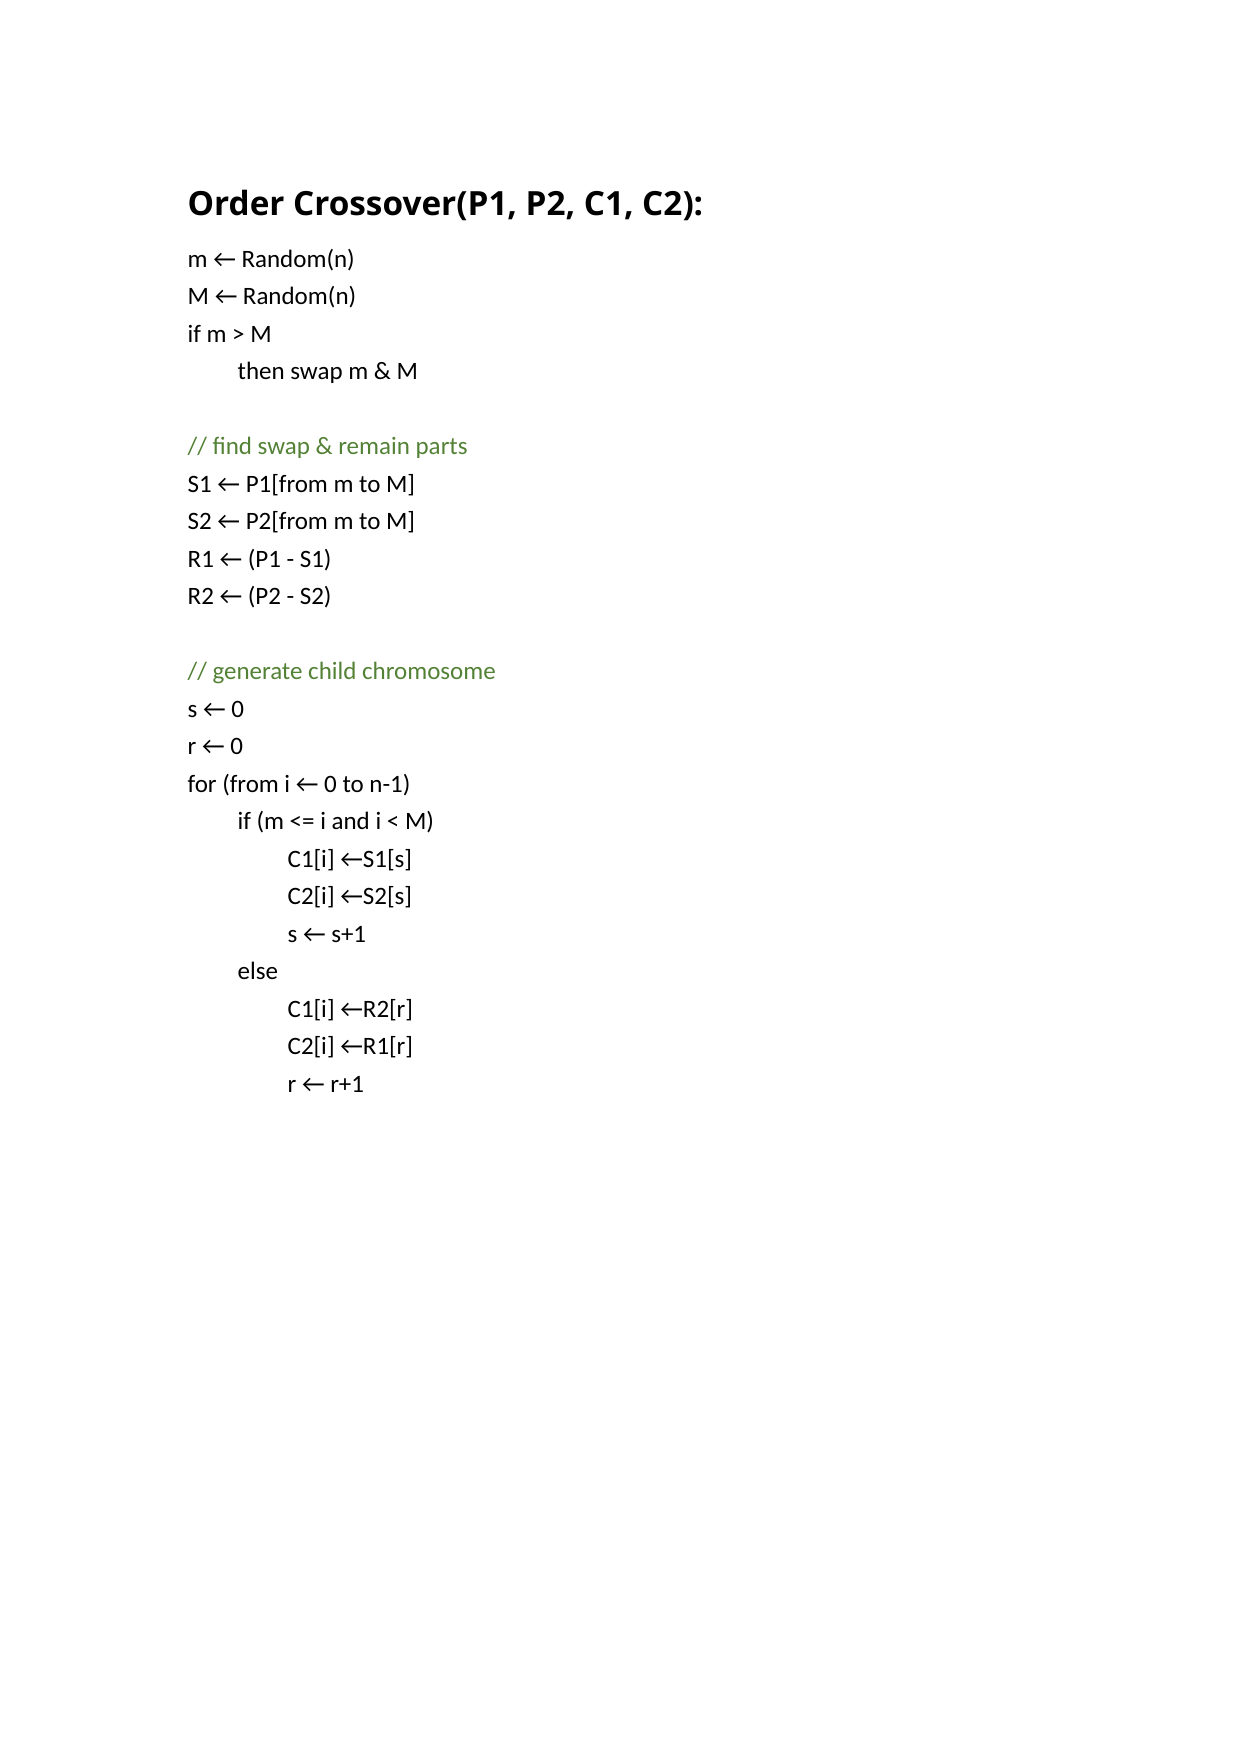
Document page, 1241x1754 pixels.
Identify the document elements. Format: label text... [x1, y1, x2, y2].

text C1[i] ←S1[s] [237, 839, 1053, 877]
text R2 ← (P2 - S2) [187, 577, 1053, 614]
text else [187, 952, 1053, 989]
text s ← s+1 [187, 914, 1053, 952]
text for (from i ← 0 to n-1) [187, 764, 1053, 802]
subtitle Order Crossover(P1, P2, C1, C2): [187, 164, 1053, 239]
text C1[i] ←R2[r] [187, 989, 1053, 1027]
text m ← Random(n) [187, 239, 1053, 277]
text M ← Random(n) [187, 277, 1053, 314]
text then swap m & M [187, 352, 1053, 389]
text R1 ← (P1 - S1) [187, 539, 1053, 577]
text r ← 0 [187, 727, 1053, 764]
text // generate child chromosome [187, 652, 1053, 689]
text // find swap & remain parts [187, 427, 1053, 464]
text s ← 0 [187, 689, 1053, 727]
text S1 ← P1[from m to M] [187, 464, 1053, 502]
text S2 ← P2[from m to M] [187, 502, 1053, 539]
text C2[i] ←R1[r] [187, 1027, 1053, 1064]
text if (m <= i and i < M) [187, 802, 1053, 839]
text C2[i] ←S2[s] [187, 877, 1053, 914]
text r ← r+1 [187, 1064, 1053, 1102]
text if m > M [187, 314, 1053, 352]
